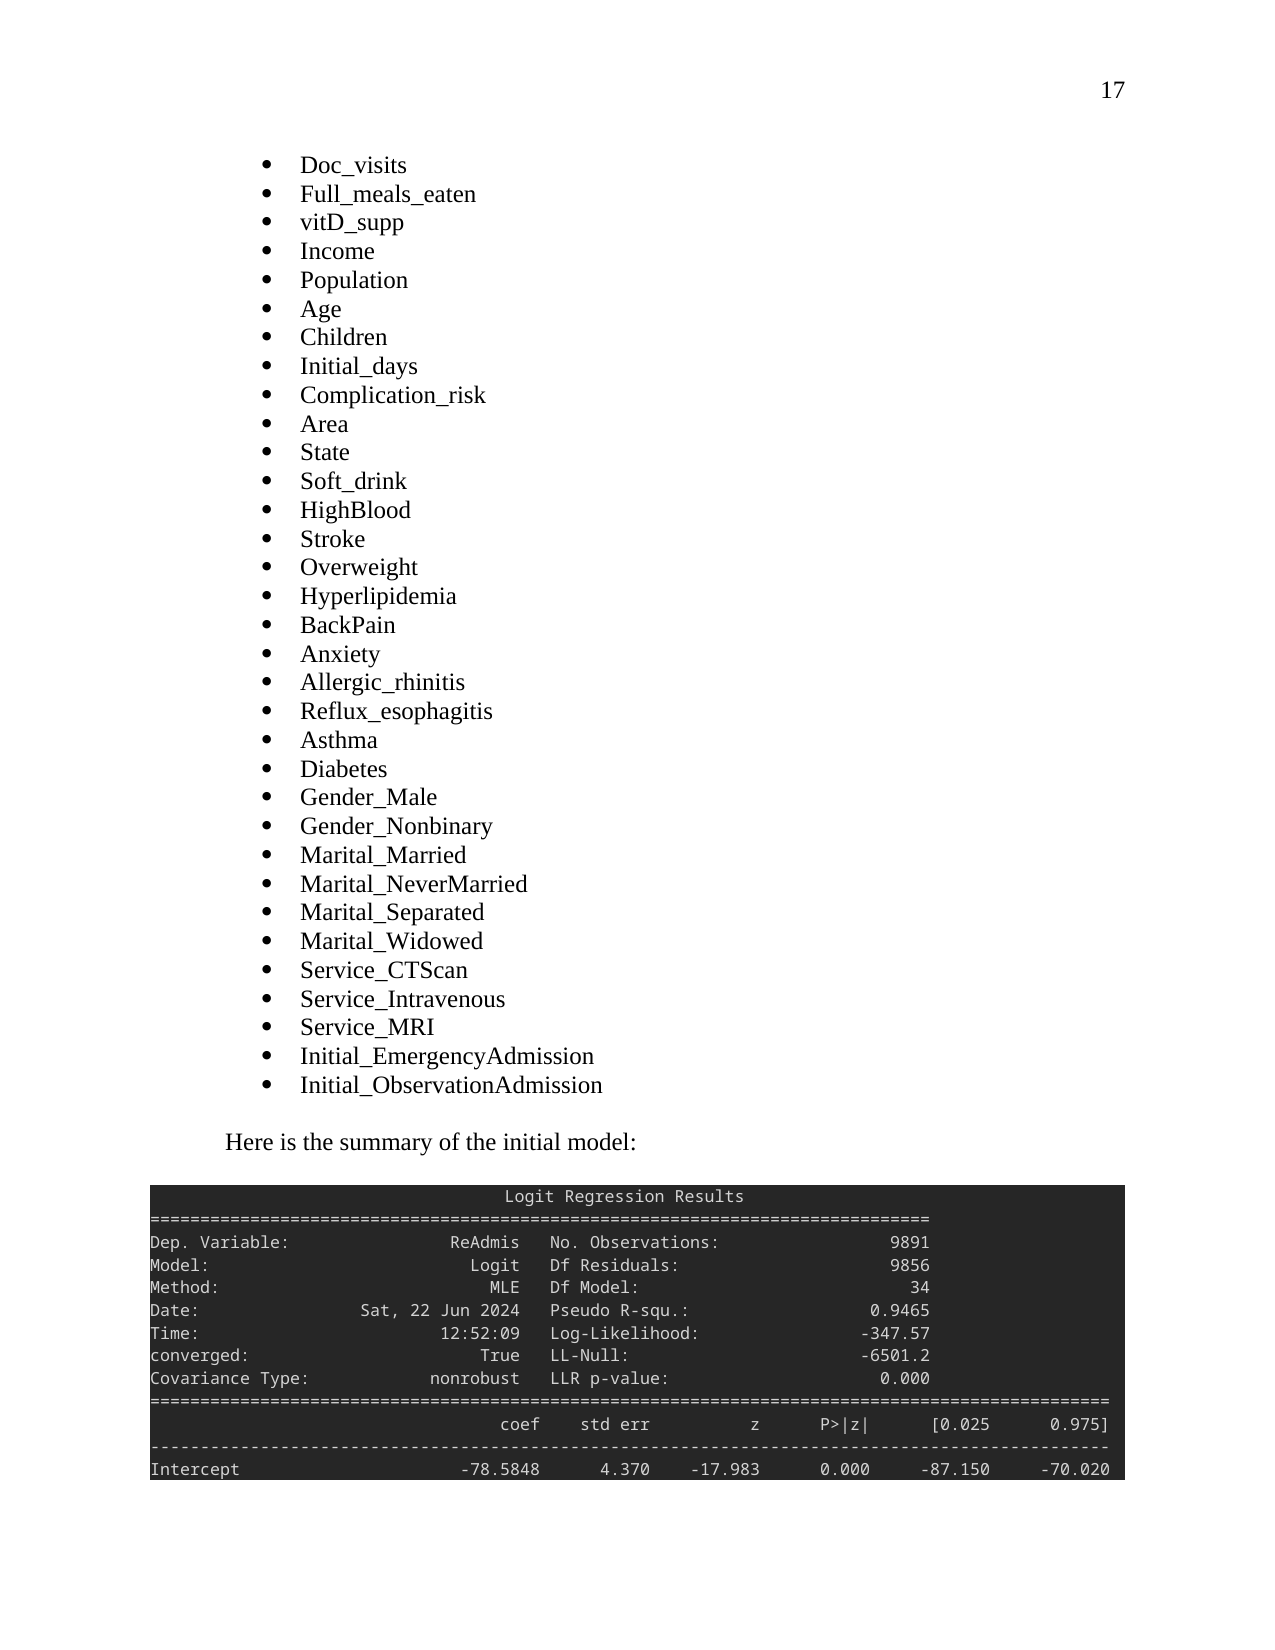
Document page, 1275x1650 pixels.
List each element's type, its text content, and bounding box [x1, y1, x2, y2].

text ============================================================================== [150, 1208, 1125, 1230]
list Age [262, 294, 1125, 322]
list Stroke [262, 524, 1125, 552]
text Covariance Type: nonrobust LLR p-value: 0.000 [150, 1367, 1125, 1389]
list Anxiety [262, 639, 1125, 667]
list Diabetes [262, 754, 1125, 782]
list Initial_ObservationAdmission [262, 1070, 1125, 1127]
list Income [262, 236, 1125, 265]
list Reflux_esophagitis [262, 696, 1125, 725]
list Overweight [262, 552, 1125, 581]
text Date: Sat, 22 Jun 2024 Pseudo R-squ.: 0.9465 [150, 1298, 1125, 1321]
list Service_Intravenous [262, 984, 1125, 1012]
text Time: 12:52:09 Log-Likelihood: -347.57 [150, 1321, 1125, 1344]
text ================================================================================================ [150, 1389, 1125, 1412]
list Gender_Male [262, 782, 1125, 811]
text Method: MLE Df Model: 34 [150, 1276, 1125, 1298]
list Allergic_rhinitis [262, 667, 1125, 696]
list Marital_Widowed [262, 926, 1125, 955]
list HighBlood [262, 495, 1125, 524]
list Marital_Separated [262, 897, 1125, 926]
list Doc_visits [262, 150, 1125, 179]
text Model: Logit Df Residuals: 9856 [150, 1253, 1125, 1276]
text Intercept -78.5848 4.370 -17.983 0.000 -87.150 -70.020 [150, 1457, 1125, 1480]
list Initial_EmergencyAdmission [262, 1041, 1125, 1070]
text coef std err z P>|z| [0.025 0.975] [150, 1412, 1125, 1435]
list Population [262, 265, 1125, 294]
text converged: True LL-Null: -6501.2 [150, 1344, 1125, 1367]
list Complication_risk [262, 380, 1125, 409]
list Soft_drink [262, 466, 1125, 495]
text Dep. Variable: ReAdmis No. Observations: 9891 [150, 1230, 1125, 1253]
list Service_CTScan [262, 955, 1125, 984]
list State [262, 437, 1125, 466]
list Area [262, 409, 1125, 437]
text Here is the summary of the initial model: [150, 1127, 1125, 1156]
list BackPain [262, 610, 1125, 639]
list Asthma [262, 725, 1125, 754]
list Marital_Married [262, 840, 1125, 869]
list Service_MRI [262, 1012, 1125, 1041]
list vitD_supp [262, 207, 1125, 236]
list Initial_days [262, 351, 1125, 380]
text Logit Regression Results [150, 1185, 1125, 1208]
text ------------------------------------------------------------------------------------------------ [150, 1435, 1125, 1457]
list Full_meals_eaten [262, 179, 1125, 207]
list Hyperlipidemia [262, 581, 1125, 610]
list Children [262, 322, 1125, 351]
list Gender_Nonbinary [262, 811, 1125, 840]
list Marital_NeverMarried [262, 869, 1125, 897]
